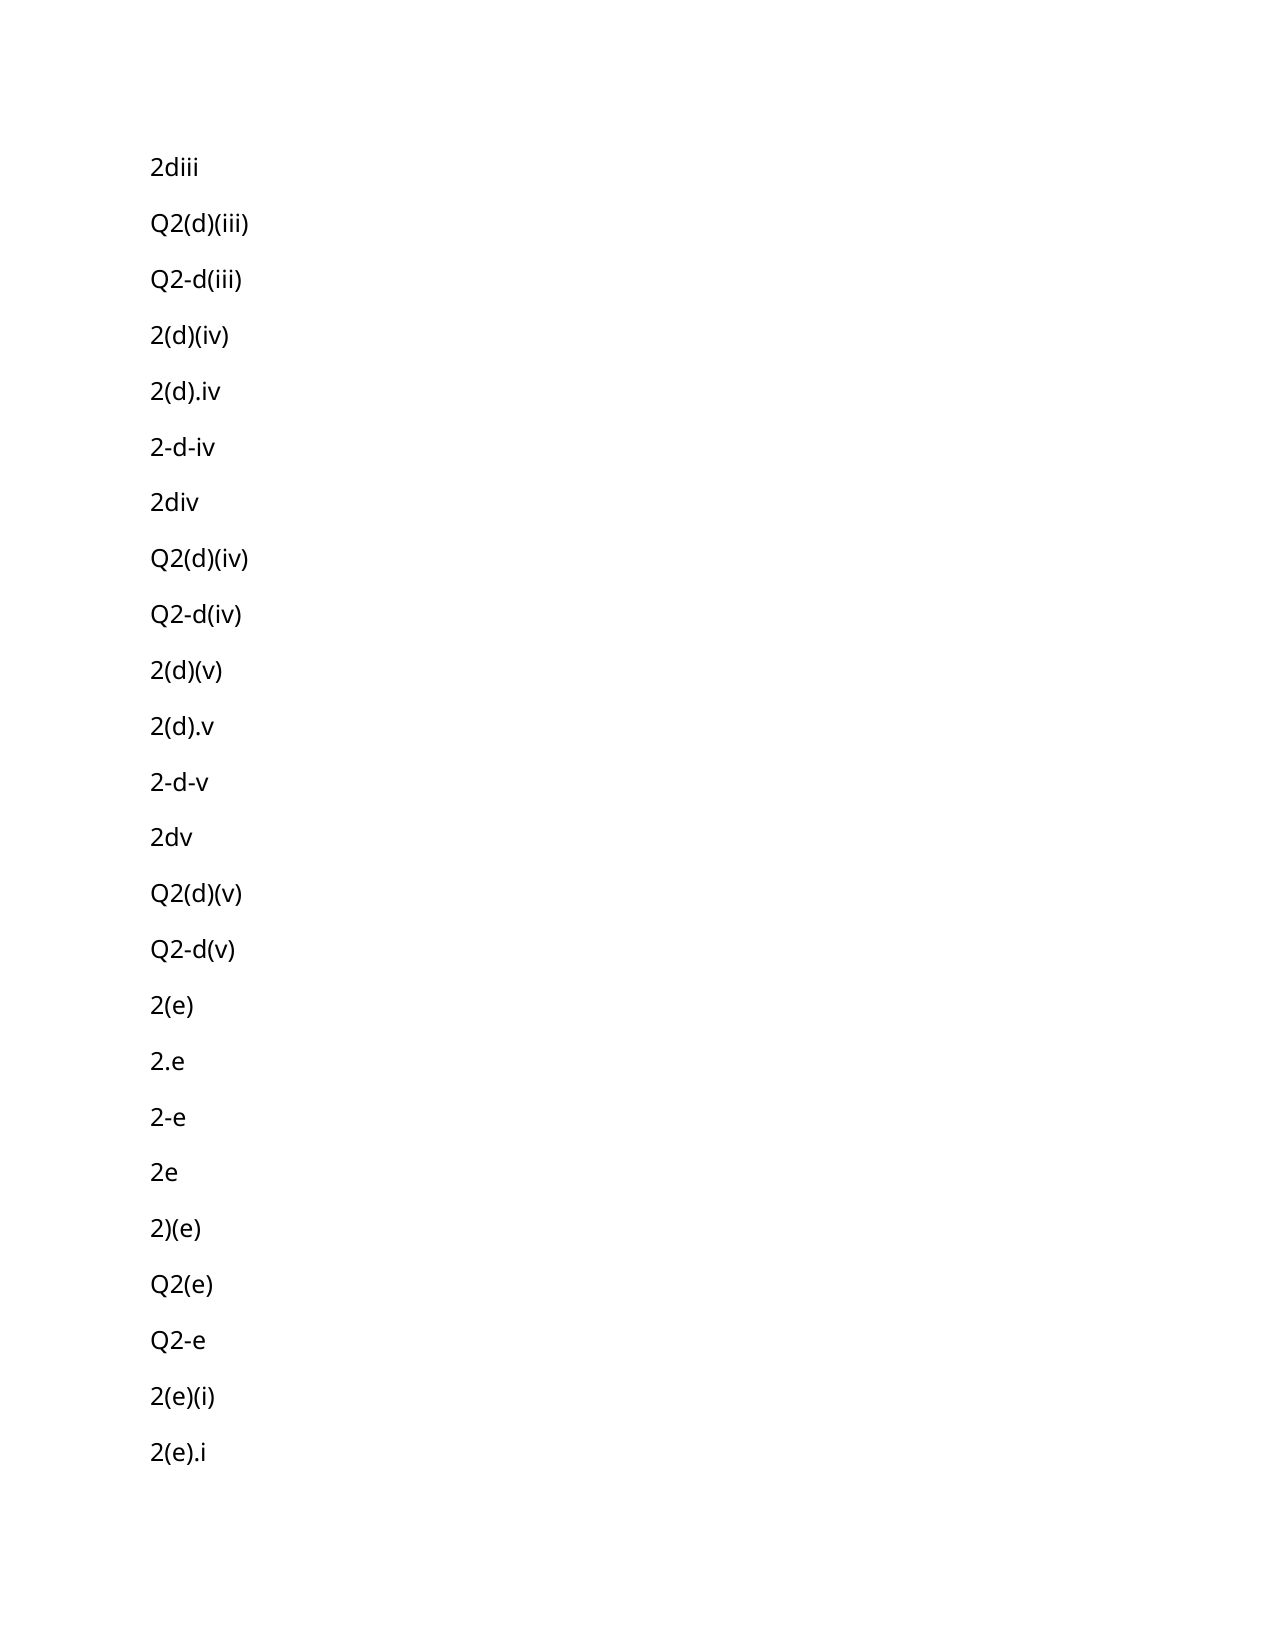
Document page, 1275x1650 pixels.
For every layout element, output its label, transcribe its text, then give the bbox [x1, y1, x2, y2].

text Q2(d)(iii) [150, 206, 1125, 240]
text 2div [150, 485, 1125, 519]
text 2(d)(v) [150, 652, 1125, 687]
text Q2-e [150, 1322, 1125, 1357]
text 2(e).i [150, 1434, 1125, 1468]
text Q2-d(iii) [150, 262, 1125, 296]
text 2.e [150, 1043, 1125, 1077]
text Q2(e) [150, 1267, 1125, 1301]
text 2(d).iv [150, 373, 1125, 407]
text 2(e) [150, 987, 1125, 1022]
text 2(d)(iv) [150, 317, 1125, 352]
text 2diii [150, 150, 1125, 184]
text 2)(e) [150, 1211, 1125, 1245]
text 2(d).v [150, 708, 1125, 742]
text Q2-d(iv) [150, 597, 1125, 631]
text 2-d-v [150, 764, 1125, 798]
text 2e [150, 1155, 1125, 1189]
text 2-e [150, 1099, 1125, 1133]
text Q2-d(v) [150, 932, 1125, 966]
text Q2(d)(v) [150, 876, 1125, 910]
text 2-d-iv [150, 429, 1125, 463]
text 2dv [150, 820, 1125, 854]
text 2(e)(i) [150, 1378, 1125, 1412]
text Q2(d)(iv) [150, 541, 1125, 575]
